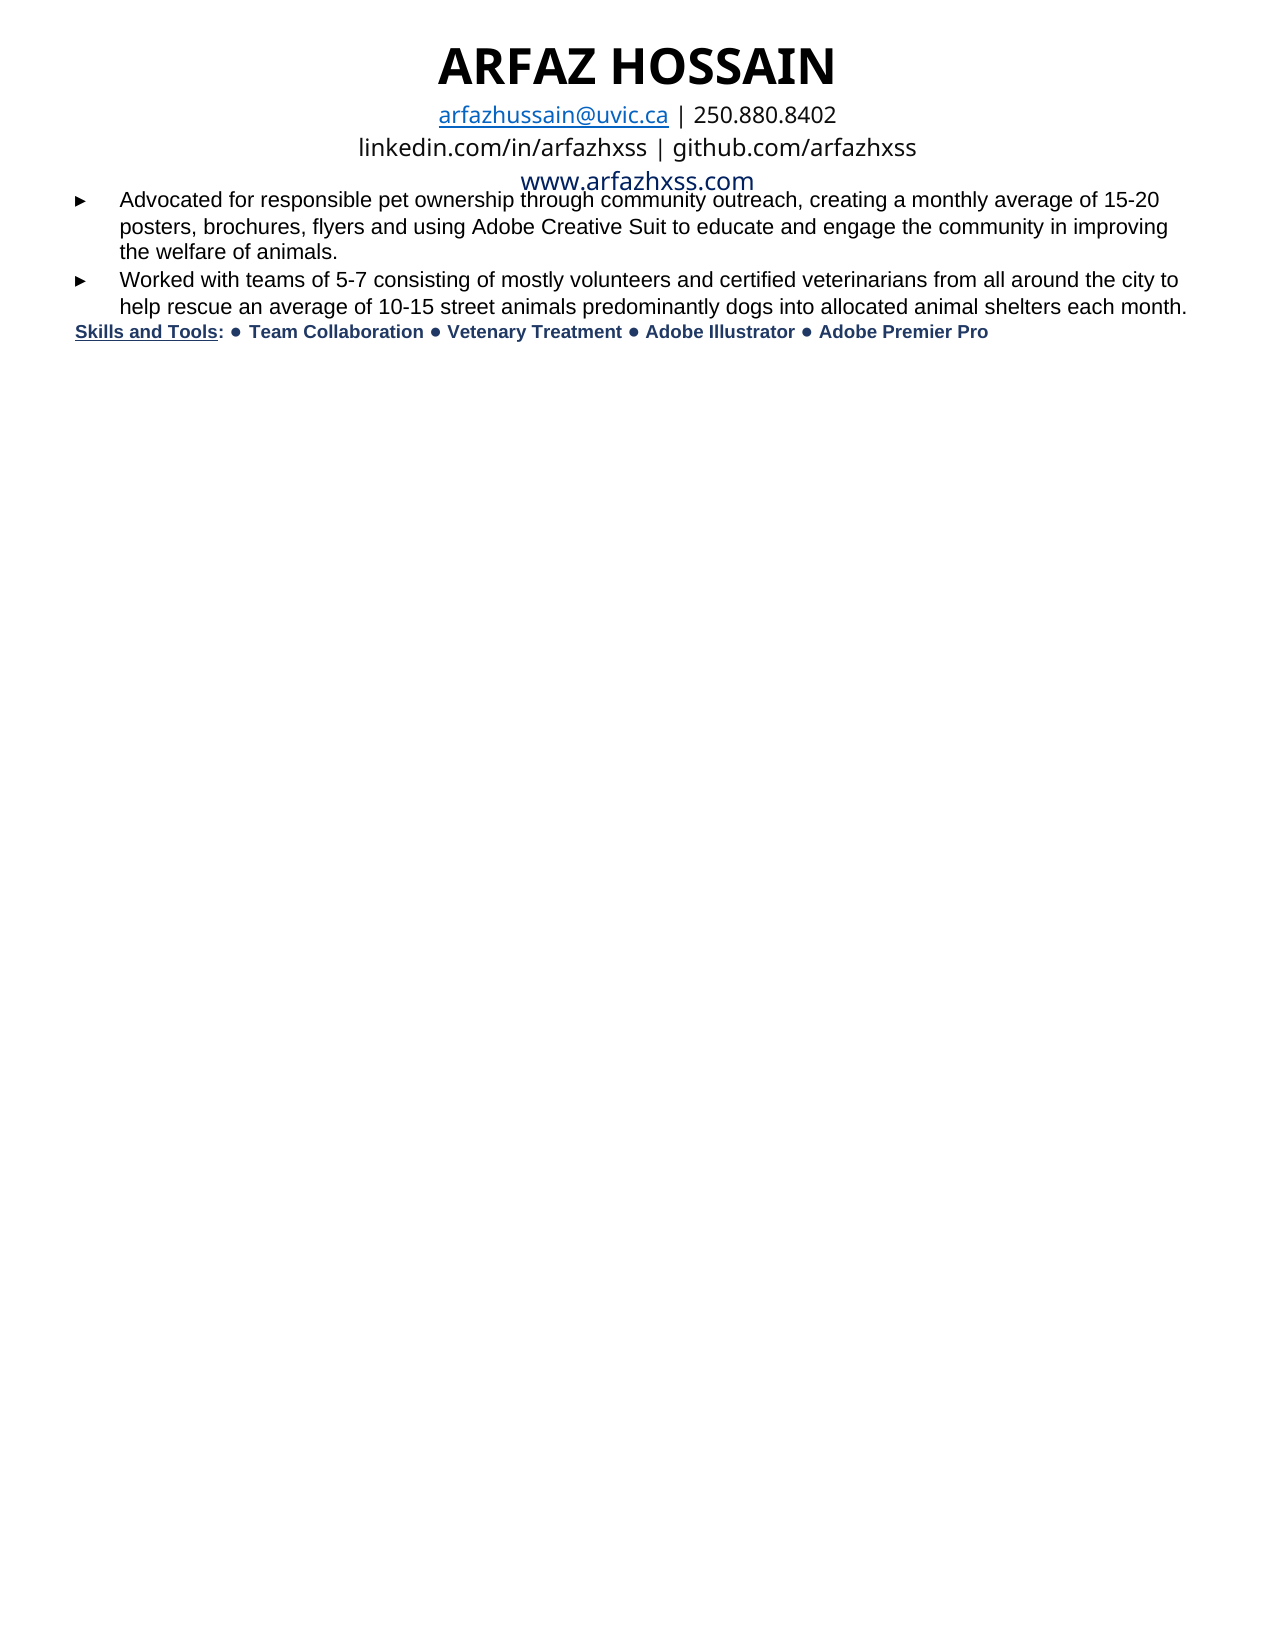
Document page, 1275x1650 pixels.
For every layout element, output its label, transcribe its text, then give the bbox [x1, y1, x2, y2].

text ▸ Advocated for responsible pet ownership through community outreach, creating a monthly average of 15-20 posters, brochures, flyers and using Adobe Creative Suit to educate and engage the community in improving the welfare of animals. [75, 184, 1200, 264]
text Skills and Tools: ● Team Collaboration ● Vetenary Treatment ● Adobe Illustrator ● Adobe Premier Pro [75, 319, 1200, 343]
text ▸ Worked with teams of 5-7 consisting of mostly volunteers and certified veterinarians from all around the city to help rescue an average of 10-15 street animals predominantly dogs into allocated animal shelters each month. [75, 264, 1200, 319]
